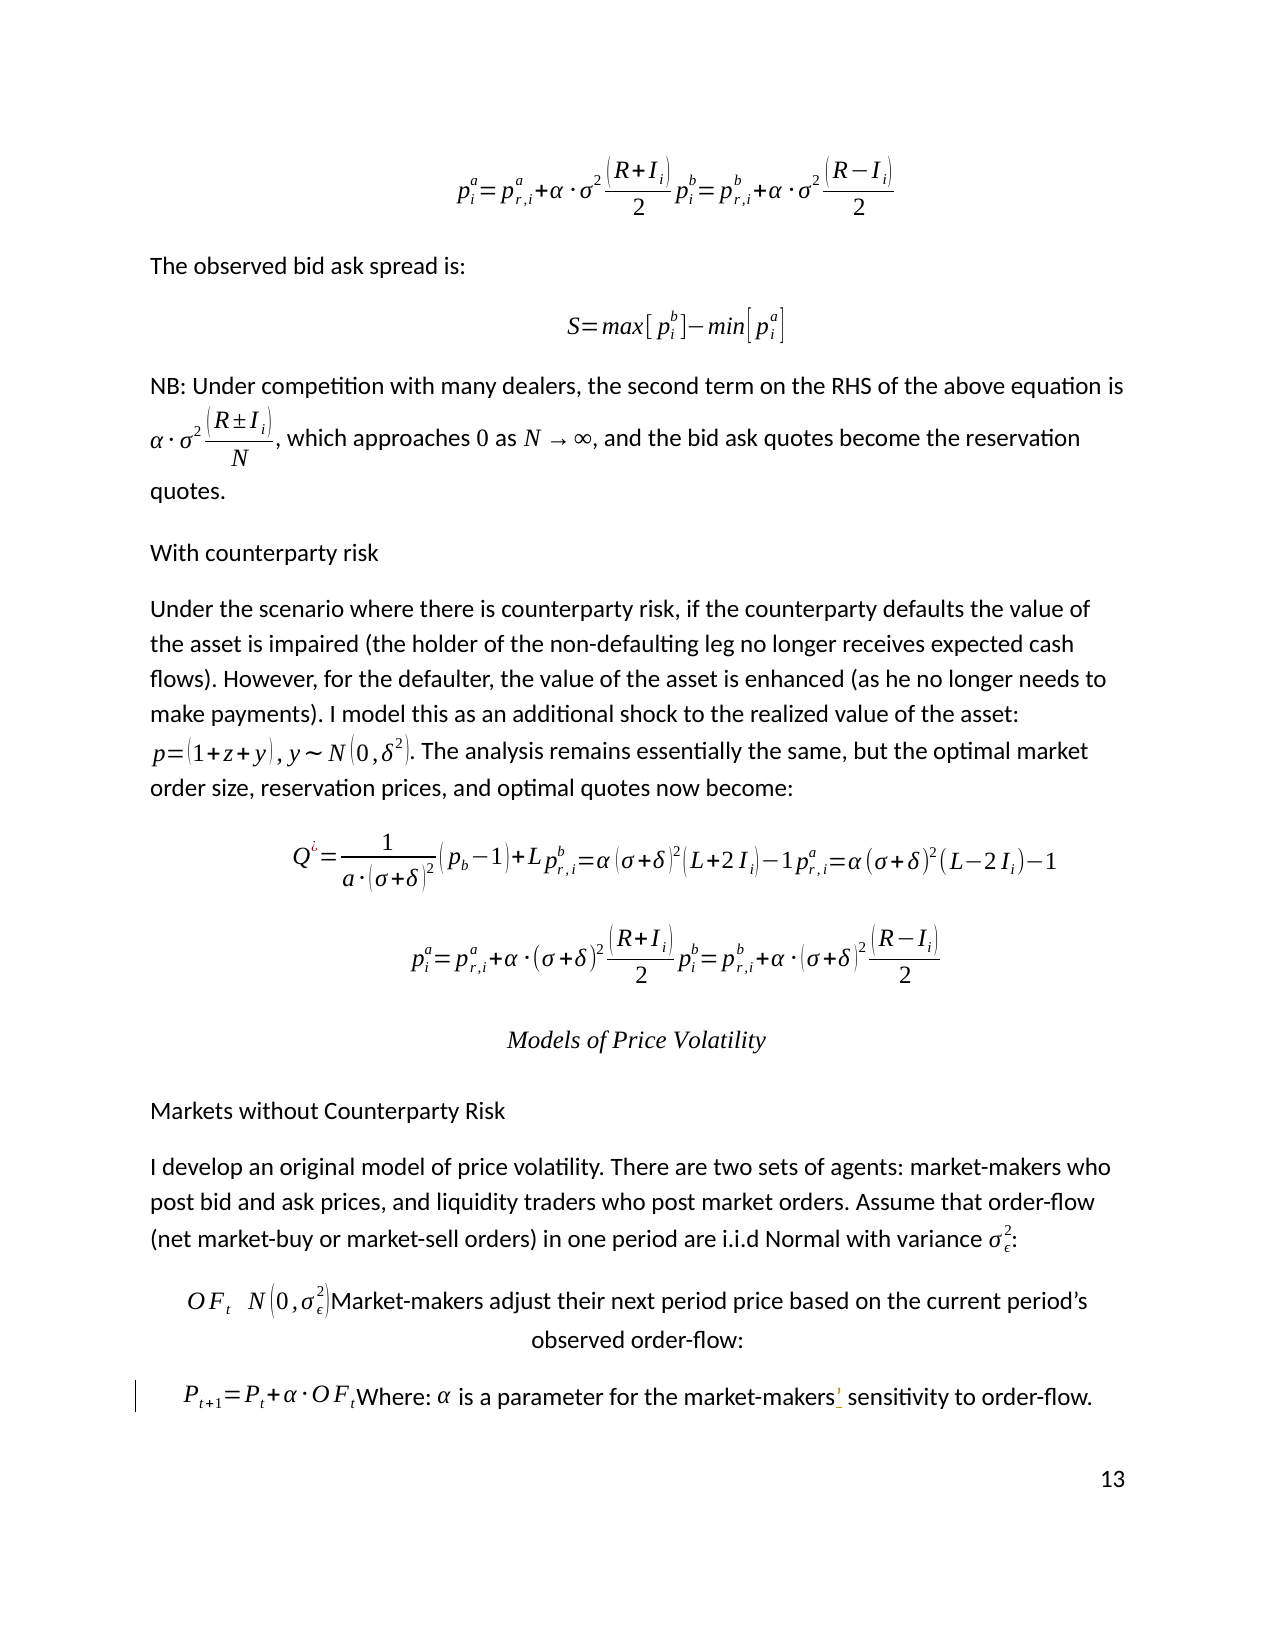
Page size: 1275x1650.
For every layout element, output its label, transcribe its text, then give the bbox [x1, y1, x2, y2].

subtitle Models of Price Volatility [150, 1025, 1125, 1054]
subtitle With counterparty risk [150, 537, 1125, 568]
text NB: Under competition with many dealers, the second term on the RHS of the above equation is , which approaches as , and the bid ask quotes become the reservation quotes. [150, 370, 1125, 506]
text Market-makers adjust their next period price based on the current period’s observed order-flow: [150, 1281, 1125, 1355]
text The observed bid ask spread is: [150, 250, 1125, 281]
subtitle Markets without Counterparty Risk [150, 1095, 1125, 1126]
text Where: is a parameter for the market-makers sensitivity to order-flow. [150, 1380, 1125, 1412]
text Under the scenario where there is counterparty risk, if the counterparty defaults the value of the asset is impaired (the holder of the non-defaulting leg no longer receives expected cash flows). However, for the defaulter, the value of the asset is enhanced (as he no longer needs to make payments). I model this as an additional shock to the realized value of the asset: . The analysis remains essentially the same, but the optimal market order size, reservation prices, and optimal quotes now become: [150, 593, 1125, 803]
text I develop an original model of price volatility. There are two sets of agents: market-makers who post bid and ask prices, and liquidity traders who post market orders. Assume that order-flow (net market-buy or market-sell orders) in one period are i.i.d Normal with variance : [150, 1151, 1125, 1256]
